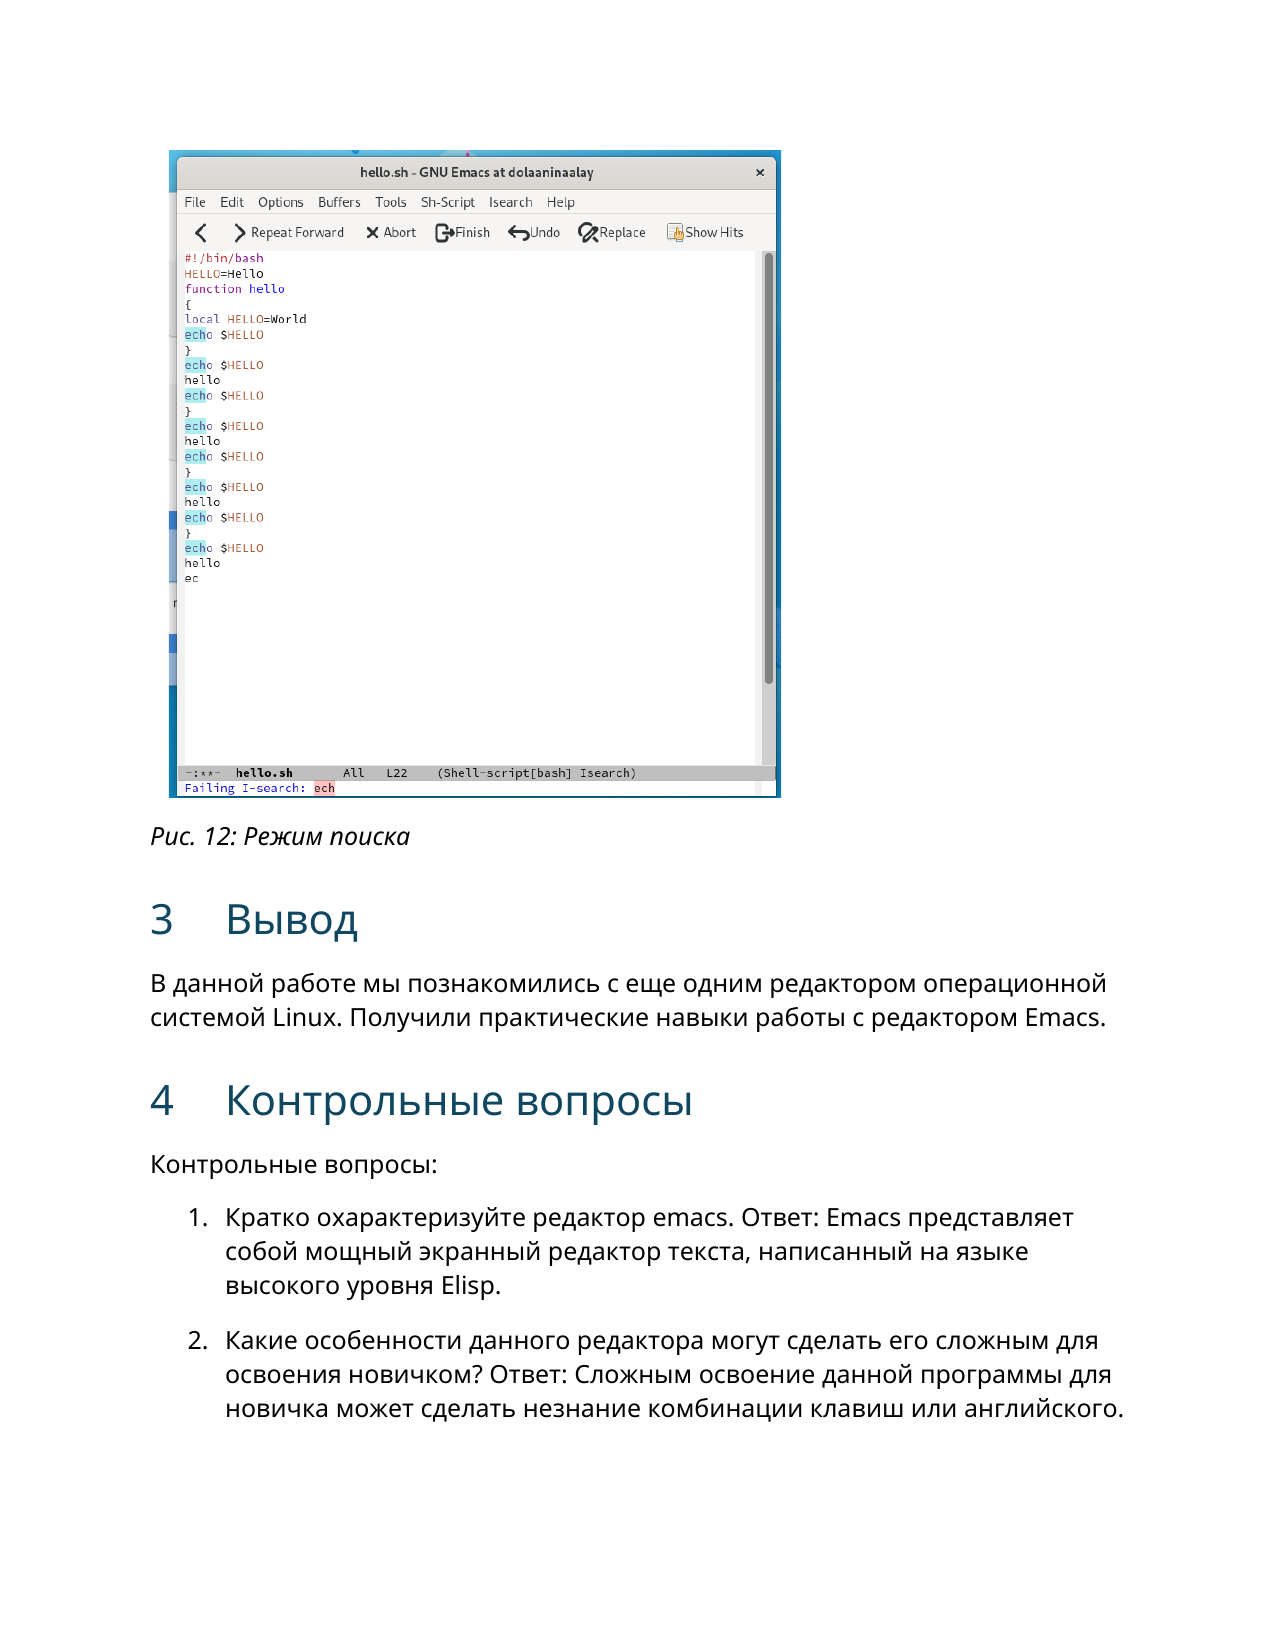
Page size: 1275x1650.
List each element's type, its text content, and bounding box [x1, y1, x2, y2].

text Рис. 12: Режим поиска [150, 818, 1125, 852]
text Контрольные вопросы: [150, 1146, 1125, 1181]
subtitle 4 Контрольные вопросы [150, 1071, 1125, 1128]
list Какие особенности данного редактора могут сделать его сложным для освоения новичком? Ответ: Сложным освоение данной программы для новичка может сделать незнание комбинации клавиш или английского. [187, 1322, 1125, 1424]
picture [168, 150, 782, 798]
list Кратко охарактеризуйте редактор emacs. Ответ: Emacs представляет собой мощный экранный редактор текста, написанный на языке высокого уровня Elisp. [187, 1199, 1125, 1301]
subtitle 3 Вывод [150, 890, 1125, 947]
text В данной работе мы познакомились с еще одним редактором операционной системой Linux. Получили практические навыки работы с редактором Emacs. [150, 965, 1125, 1033]
